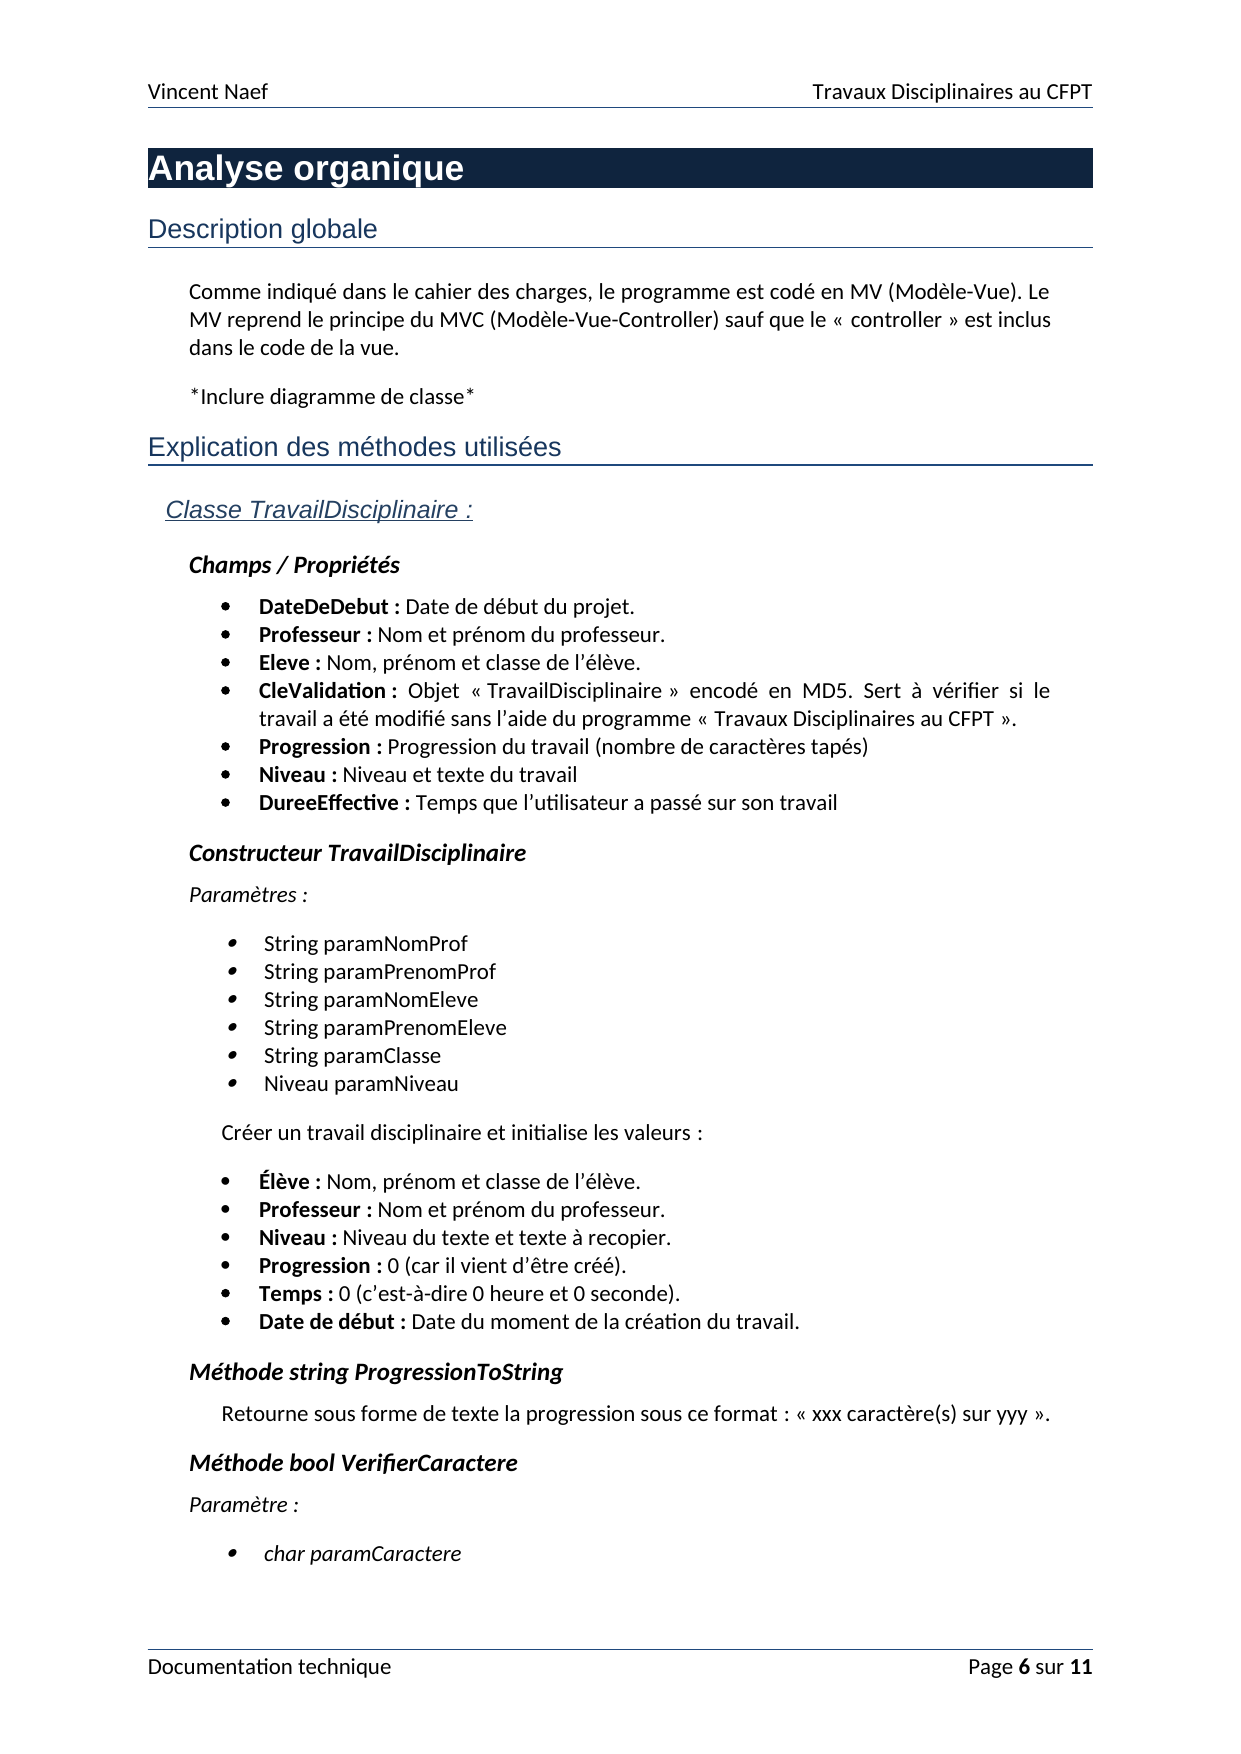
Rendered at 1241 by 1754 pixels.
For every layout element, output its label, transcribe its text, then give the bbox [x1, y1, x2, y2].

text Paramètres : [189, 880, 1051, 908]
subtitle Explication des méthodes utilisées [148, 431, 1093, 464]
list Progression : 0 (car il vient d’être créé). [221, 1251, 1051, 1279]
list CleValidation : Objet « TravailDisciplinaire » encodé en MD5. Sert à vérifier si le travail a été modifié sans l’aide du programme « Travaux Disciplinaires au CFPT ». [221, 676, 1051, 732]
subtitle Analyse organique [148, 148, 1093, 188]
list Niveau paramNiveau [226, 1069, 1051, 1097]
list Niveau : Niveau du texte et texte à recopier. [221, 1223, 1051, 1251]
text Créer un travail disciplinaire et initialise les valeurs : [189, 1118, 1051, 1146]
subtitle Classe TravailDisciplinaire : [165, 495, 1093, 524]
list DureeEffective : Temps que l’utilisateur a passé sur son travail [221, 788, 1051, 816]
subtitle Méthode string ProgressionToString [189, 1356, 1051, 1386]
list DateDeDebut : Date de début du projet. [221, 592, 1051, 620]
text Retourne sous forme de texte la progression sous ce format : « xxx caractère(s) sur yyy ». [189, 1399, 1051, 1427]
list char paramCaractere [226, 1539, 1051, 1567]
list String paramPrenomEleve [226, 1013, 1051, 1041]
list Élève : Nom, prénom et classe de l’élève. [221, 1167, 1051, 1195]
list String paramPrenomProf [226, 957, 1051, 985]
list Eleve : Nom, prénom et classe de l’élève. [221, 648, 1051, 676]
list String paramNomEleve [226, 985, 1051, 1013]
subtitle Méthode bool VerifierCaractere [189, 1448, 1051, 1478]
list Date de début : Date du moment de la création du travail. [221, 1307, 1051, 1335]
list Professeur : Nom et prénom du professeur. [221, 1195, 1051, 1223]
list Progression : Progression du travail (nombre de caractères tapés) [221, 732, 1051, 760]
list Niveau : Niveau et texte du travail [221, 760, 1051, 788]
subtitle Constructeur TravailDisciplinaire [189, 837, 1051, 868]
subtitle Description globale [148, 213, 1093, 247]
text Paramètre : [189, 1491, 1051, 1519]
subtitle Champs / Propriétés [189, 549, 1051, 579]
text *Inclure diagramme de classe* [189, 382, 1051, 410]
list String paramClasse [226, 1041, 1051, 1069]
list Professeur : Nom et prénom du professeur. [221, 620, 1051, 648]
list Temps : 0 (c’est-à-dire 0 heure et 0 seconde). [221, 1279, 1051, 1307]
list String paramNomProf [226, 929, 1051, 957]
text Comme indiqué dans le cahier des charges, le programme est codé en MV (Modèle-Vue). Le MV reprend le principe du MVC (Modèle-Vue-Controller) sauf que le « controller » est inclus dans le code de la vue. [189, 277, 1051, 361]
